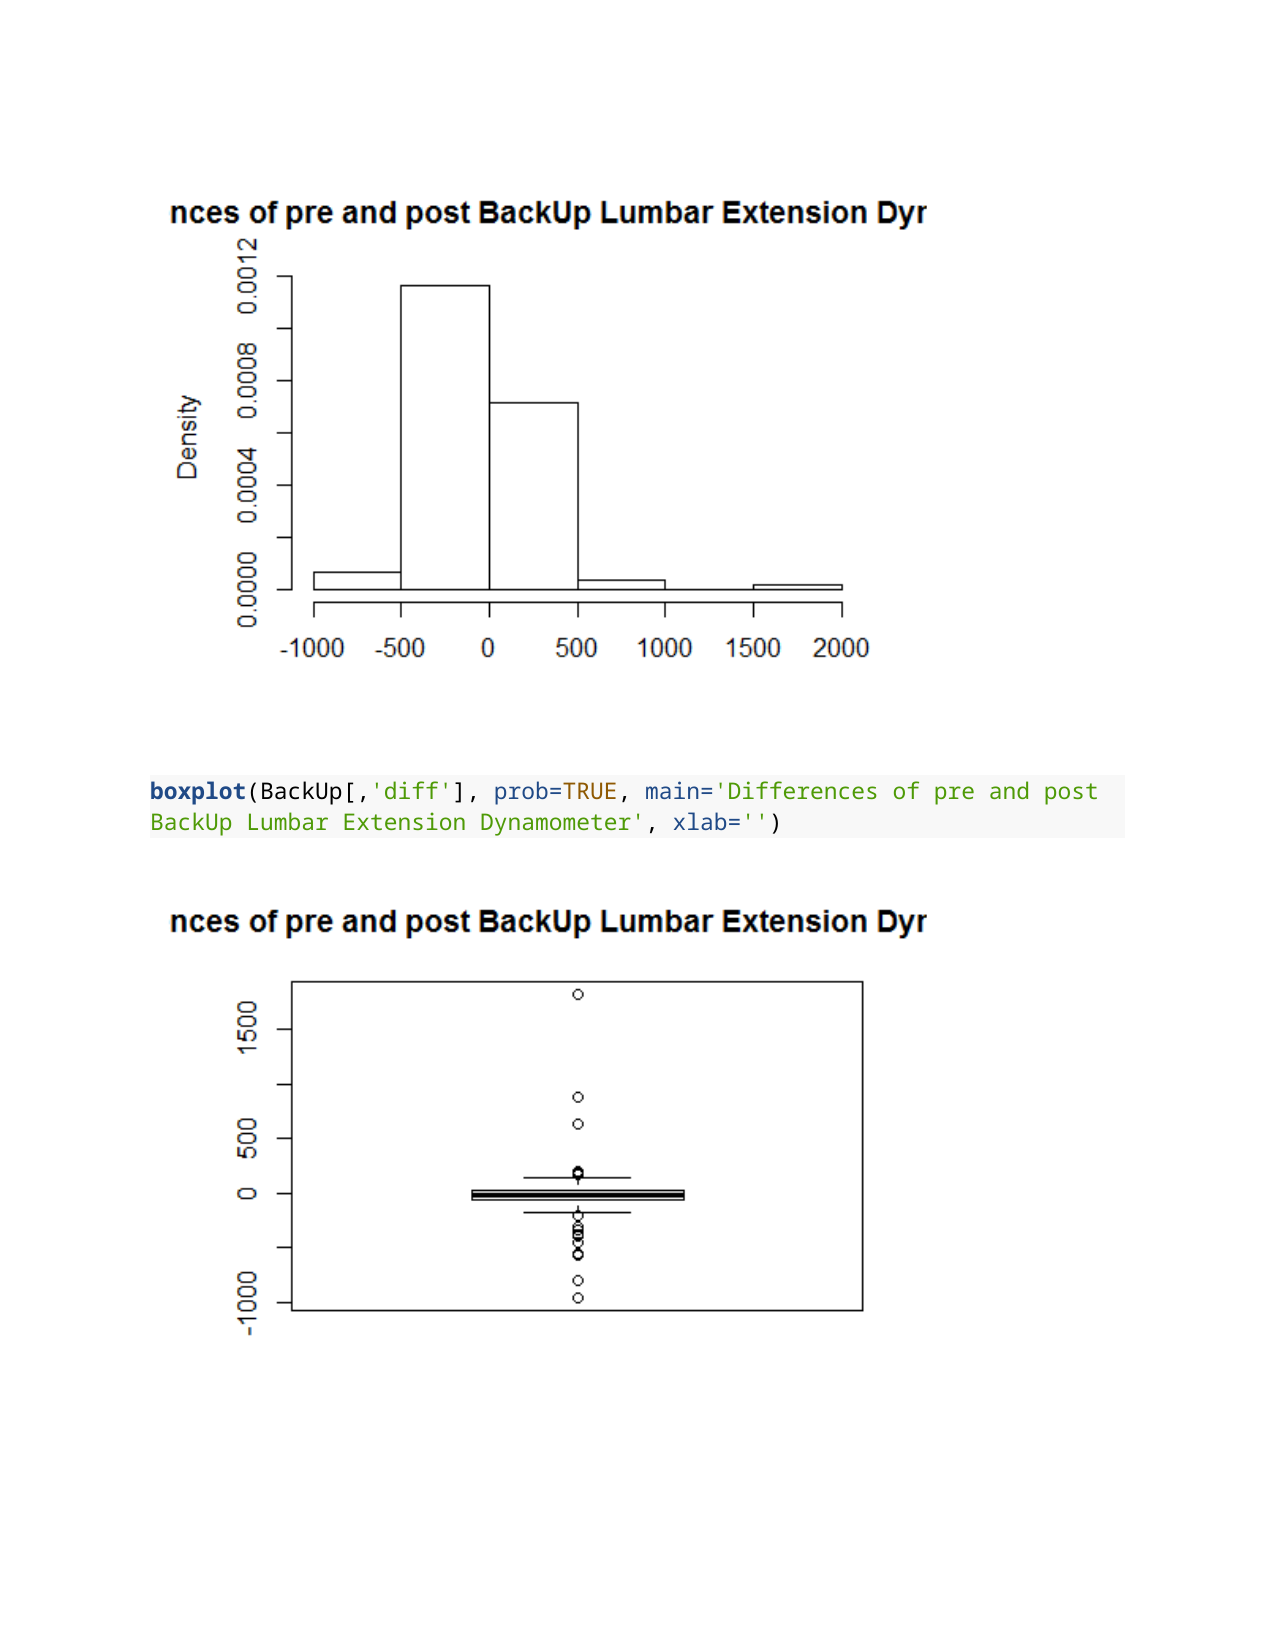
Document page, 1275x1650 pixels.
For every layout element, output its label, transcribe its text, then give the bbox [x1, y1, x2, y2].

text boxplot(BackUp[,'diff'], prob=TRUE, main='Differences of pre and post BackUp Lumbar Extension Dynamometer', xlab='') [782, 775, 1125, 838]
picture [168, 858, 927, 1465]
picture [168, 150, 927, 757]
